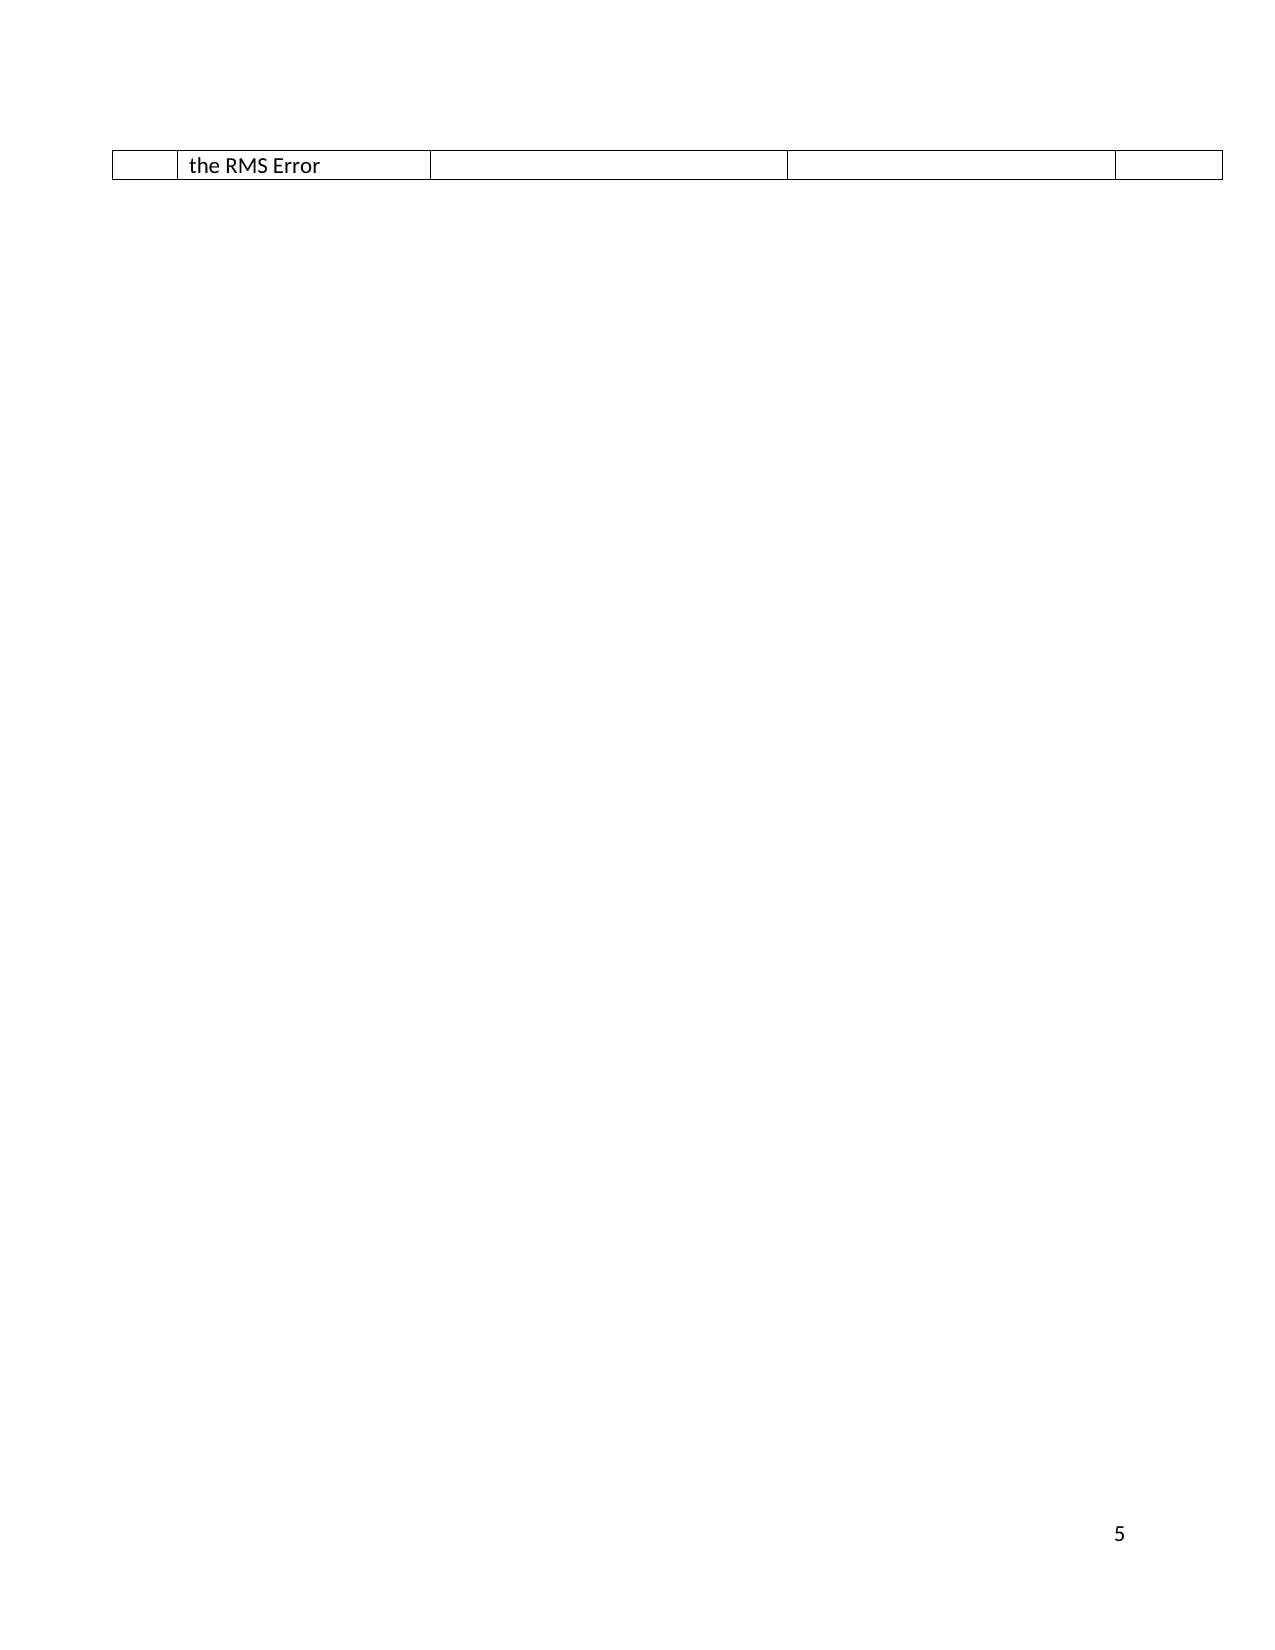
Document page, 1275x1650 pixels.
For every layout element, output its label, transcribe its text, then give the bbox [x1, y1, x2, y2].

table_cell 2 [113, 151, 177, 179]
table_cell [788, 151, 1115, 179]
table_cell Pass [1116, 151, 1222, 179]
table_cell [178, 151, 430, 179]
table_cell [431, 151, 787, 179]
